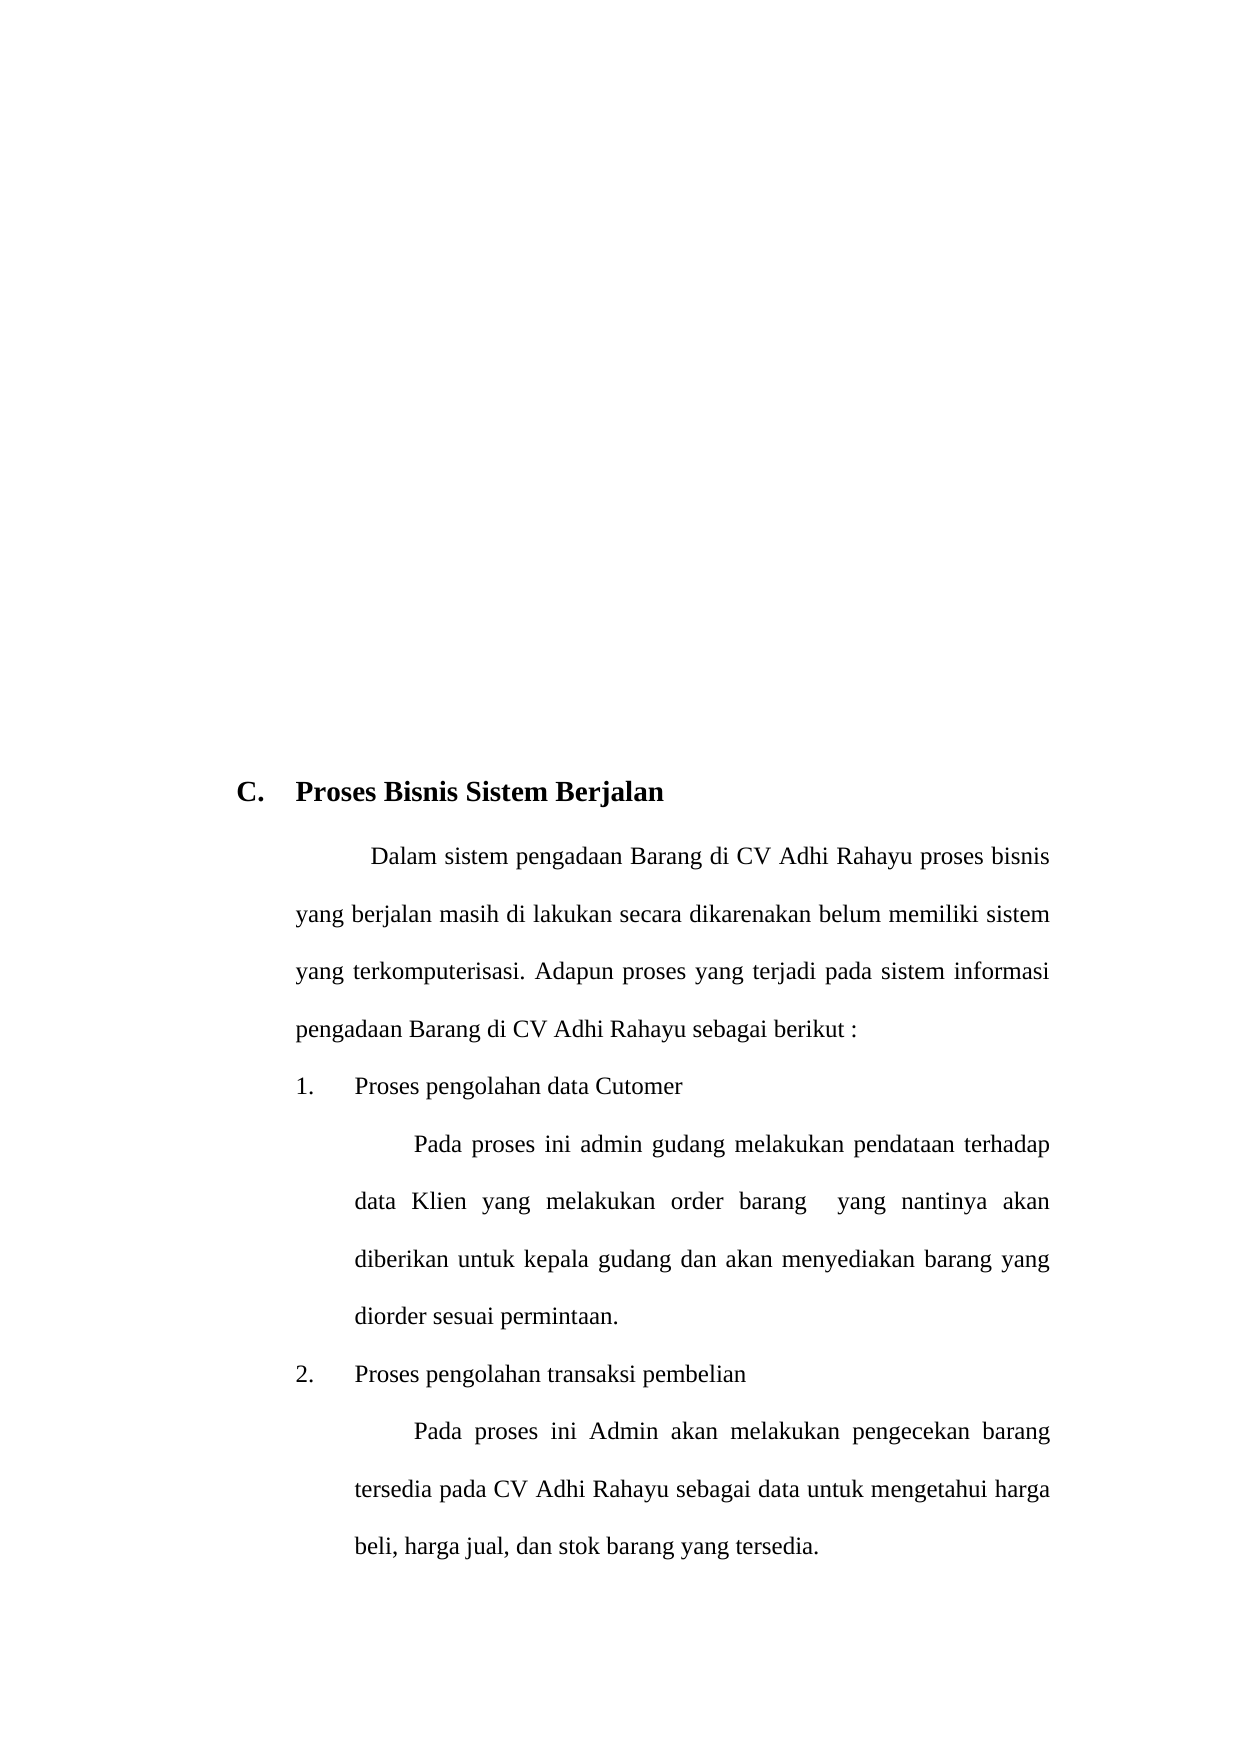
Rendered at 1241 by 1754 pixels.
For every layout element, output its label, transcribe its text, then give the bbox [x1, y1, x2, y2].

list Proses pengolahan data Cutomer [295, 1071, 1063, 1100]
list Pada proses ini Admin akan melakukan pengecekan barang tersedia pada CV Adhi Rahayu sebagai data untuk mengetahui harga beli, harga jual, dan stok barang yang tersedia. [354, 1416, 1051, 1560]
list Dalam sistem pengadaan Barang di CV Adhi Rahayu proses bisnis yang berjalan masih di lakukan secara dikarenakan belum memiliki sistem yang terkomputerisasi. Adapun proses yang terjadi pada sistem informasi pengadaan Barang di CV Adhi Rahayu sebagai berikut : [295, 841, 1051, 1043]
list Pada proses ini admin gudang melakukan pendataan terhadap data Klien yang melakukan order barang yang nantinya akan diberikan untuk kepala gudang dan akan menyediakan barang yang diorder sesuai permintaan. [354, 1129, 1051, 1330]
list Proses pengolahan transaksi pembelian [295, 1359, 1063, 1388]
list Proses Bisnis Sistem Berjalan [236, 774, 1063, 808]
